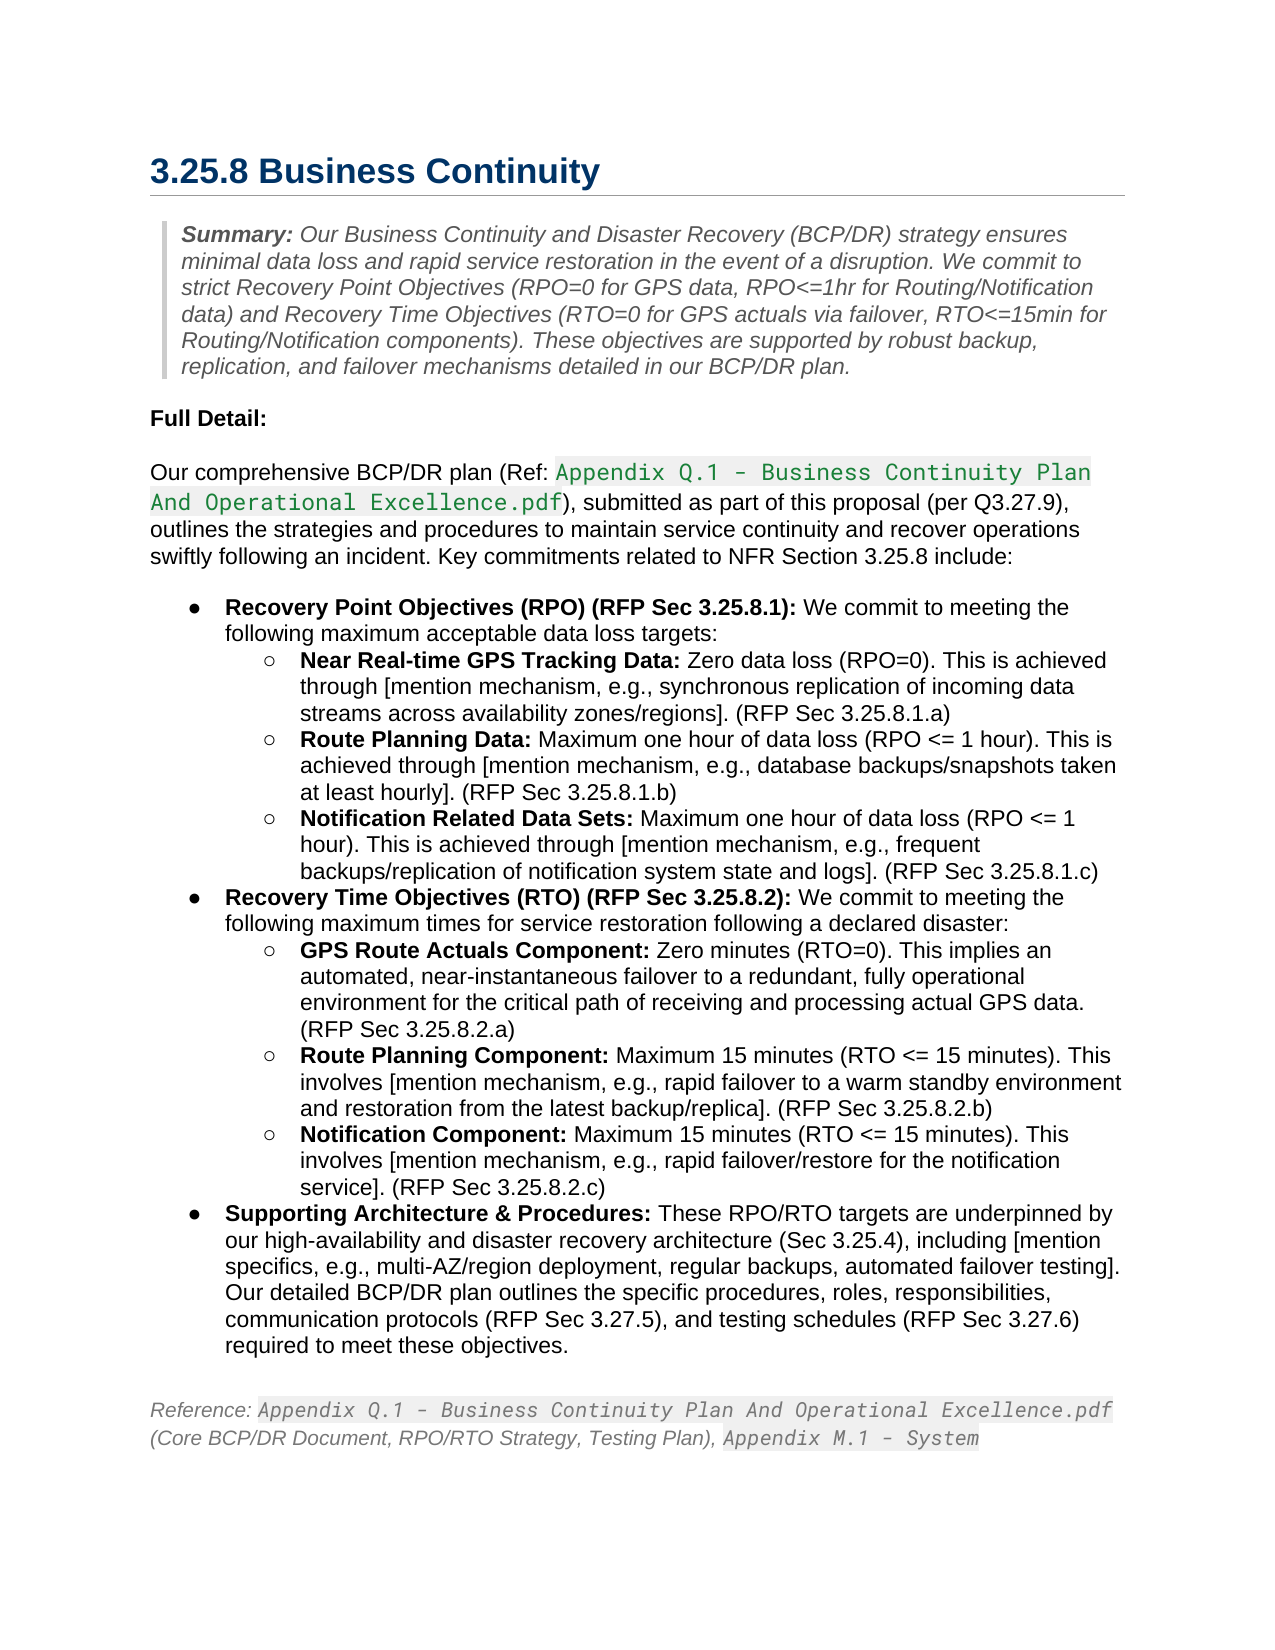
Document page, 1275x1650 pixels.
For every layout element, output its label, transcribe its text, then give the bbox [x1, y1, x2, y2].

list Route Planning Data: Maximum one hour of data loss (RPO <= 1 hour). This is achieved through [mention mechanism, e.g., database backups/snapshots taken at least hourly]. (RFP Sec 3.25.8.1.b) [262, 726, 1125, 805]
text Full Detail: [150, 404, 1125, 431]
text Summary: Our Business Continuity and Disaster Recovery (BCP/DR) strategy ensures minimal data loss and rapid service restoration in the event of a disruption. We commit to strict Recovery Point Objectives (RPO=0 for GPS data, RPO<=1hr for Routing/Notification data) and Recovery Time Objectives (RTO=0 for GPS actuals via failover, RTO<=15min for Routing/Notification components). These objectives are supported by robust backup, replication, and failover mechanisms detailed in our BCP/DR plan. [167, 221, 1125, 379]
list GPS Route Actuals Component: Zero minutes (RTO=0). This implies an automated, near-instantaneous failover to a redundant, fully operational environment for the critical path of receiving and processing actual GPS data. (RFP Sec 3.25.8.2.a) [262, 937, 1125, 1042]
list Route Planning Component: Maximum 15 minutes (RTO <= 15 minutes). This involves [mention mechanism, e.g., rapid failover to a warm standby environment and restoration from the latest backup/replica]. (RFP Sec 3.25.8.2.b) [262, 1042, 1125, 1121]
list Supporting Architecture & Procedures: These RPO/RTO targets are underpinned by our high-availability and disaster recovery architecture (Sec 3.25.4), including [mention specifics, e.g., multi-AZ/region deployment, regular backups, automated failover testing]. Our detailed BCP/DR plan outlines the specific procedures, roles, responsibilities, communication protocols (RFP Sec 3.27.5), and testing schedules (RFP Sec 3.27.6) required to meet these objectives. [187, 1200, 1125, 1358]
list Recovery Time Objectives (RTO) (RFP Sec 3.25.8.2): We commit to meeting the following maximum times for service restoration following a declared disaster: [187, 884, 1125, 937]
list Near Real-time GPS Tracking Data: Zero data loss (RPO=0). This is achieved through [mention mechanism, e.g., synchronous replication of incoming data streams across availability zones/regions]. (RFP Sec 3.25.8.1.a) [262, 647, 1125, 726]
subtitle 3.25.8 Business Continuity [150, 150, 1125, 195]
list Notification Component: Maximum 15 minutes (RTO <= 15 minutes). This involves [mention mechanism, e.g., rapid failover/restore for the notification service]. (RFP Sec 3.25.8.2.c) [262, 1121, 1125, 1200]
list Recovery Point Objectives (RPO) (RFP Sec 3.25.8.1): We commit to meeting the following maximum acceptable data loss targets: [187, 594, 1125, 647]
list Notification Related Data Sets: Maximum one hour of data loss (RPO <= 1 hour). This is achieved through [mention mechanism, e.g., frequent backups/replication of notification system state and logs]. (RFP Sec 3.25.8.1.c) [262, 805, 1125, 884]
text Our comprehensive BCP/DR plan (Ref: Appendix Q.1 - Business Continuity Plan And Operational Excellence.pdf), submitted as part of this proposal (per Q3.27.9), outlines the strategies and procedures to maintain service continuity and recover operations swiftly following an incident. Key commitments related to NFR Section 3.25.8 include: [150, 456, 1125, 569]
